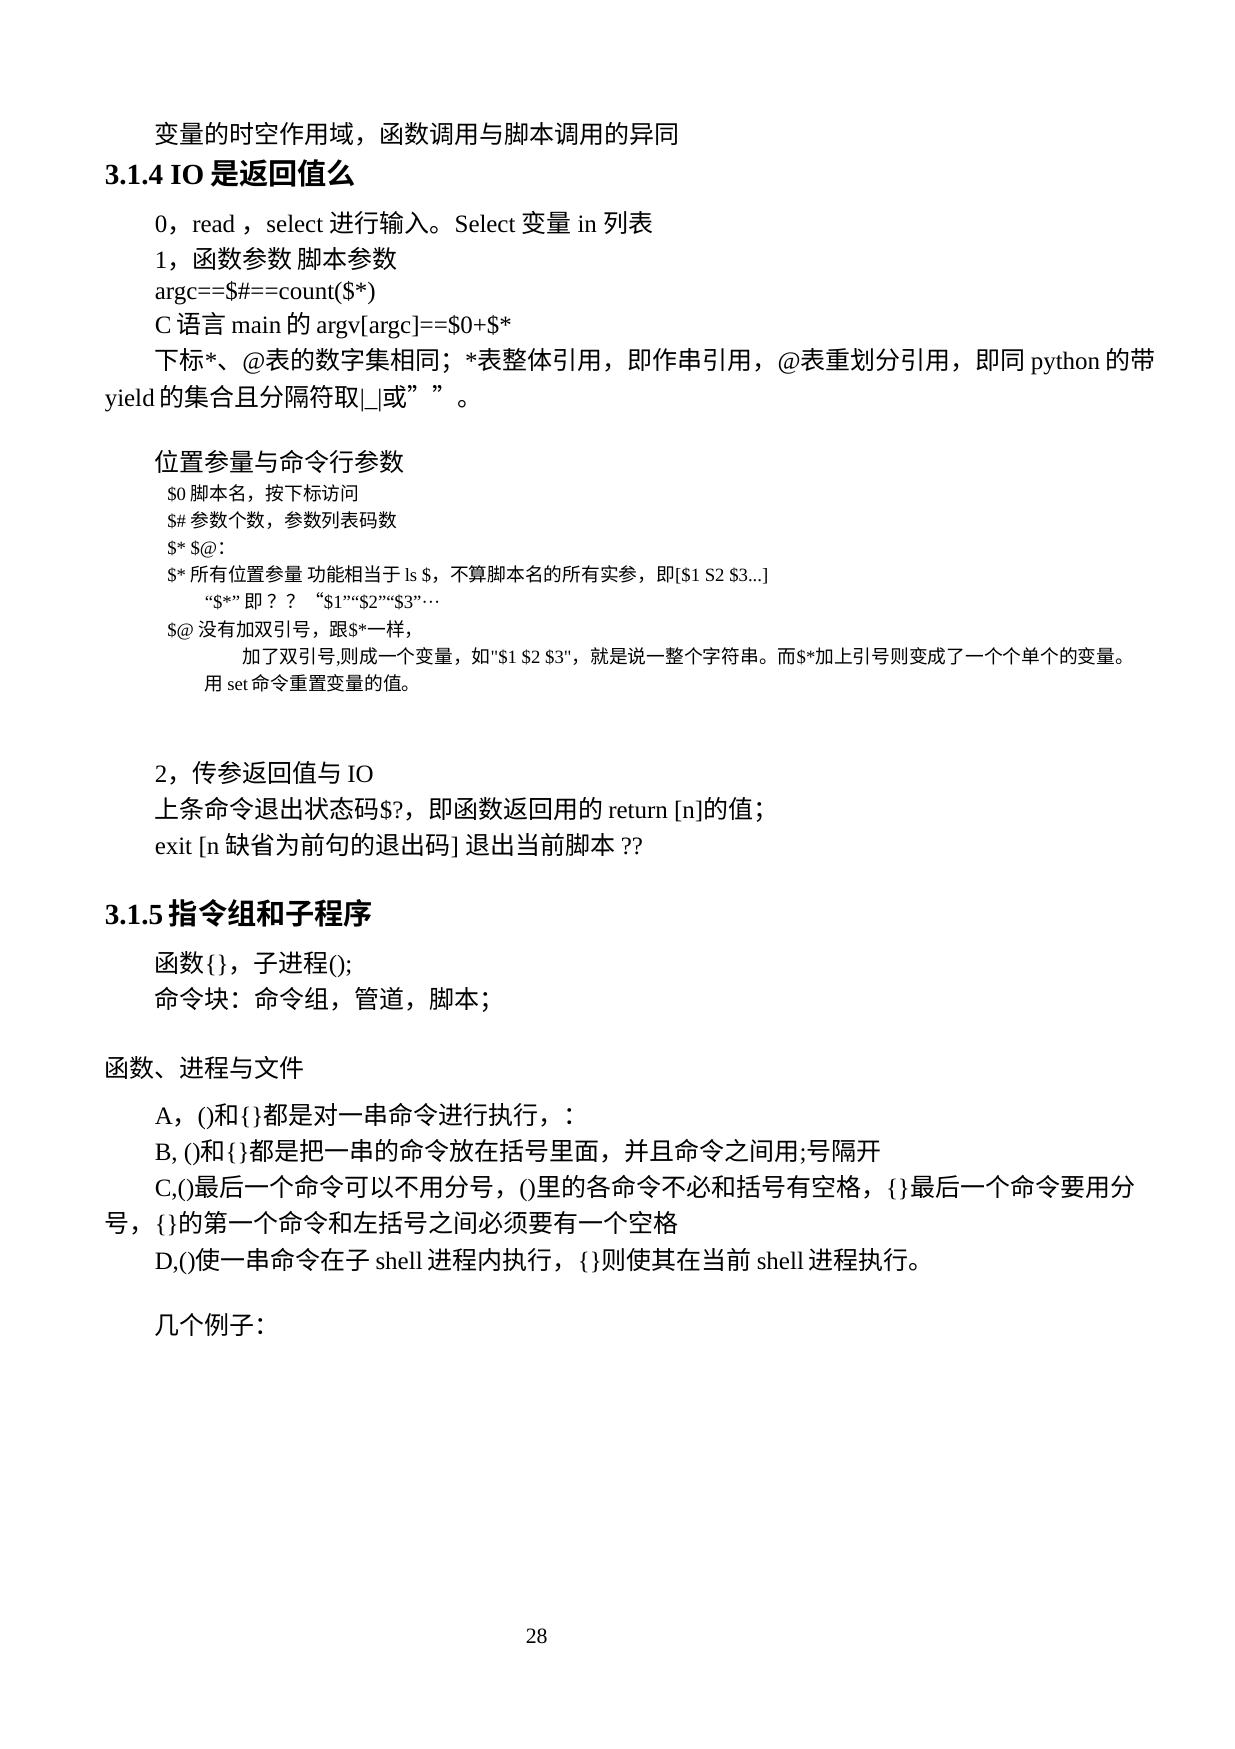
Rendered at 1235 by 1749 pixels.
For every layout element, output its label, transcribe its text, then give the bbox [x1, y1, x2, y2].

text 位置参量与命令行参数 [104, 442, 1159, 478]
text C语言main的argv[argc]==$0+$* [104, 304, 1159, 341]
text 3.1.5指令组和子程序 [104, 891, 1159, 933]
text 几个例子： [104, 1305, 1159, 1341]
text 0，read ，select 进行输入。Select 变量 in 列表 [104, 203, 1159, 239]
text 1，函数参数 脚本参数 [104, 239, 1159, 276]
text 下标*、@表的数字集相同；*表整体引用，即作串引用，@表重划分引用，即同python的带yield的集合且分隔符取|_|或””。 [104, 341, 1159, 413]
text B, ()和{}都是把一串的命令放在括号里面，并且命令之间用;号隔开 [104, 1131, 1159, 1168]
text D,()使一串命令在子shell进程内执行，{}则使其在当前shell进程执行。 [104, 1240, 1159, 1276]
text $* $@： [167, 533, 1159, 560]
text A，()和{}都是对一串命令进行执行，： [104, 1095, 1159, 1131]
text 2，传参返回值与IO [104, 753, 1159, 789]
text 变量的时空作用域，函数调用与脚本调用的异同 [104, 114, 1159, 151]
text argc==$#==count($*) [104, 276, 1159, 304]
text $@ 没有加双引号，跟$*一样， 加了双引号,则成一个变量，如"$1 $2 $3"，就是说一整个字符串。而$*加上引号则变成了一个个单个的变量。 用set命令重置变量的值。 [167, 614, 1159, 696]
text 命令块：命令组，管道，脚本； [104, 980, 1159, 1016]
text 函数{}，子进程(); [104, 943, 1159, 980]
text C,()最后一个命令可以不用分号，()里的各命令不必和括号有空格，{}最后一个命令要用分号，{}的第一个命令和左括号之间必须要有一个空格 [104, 1168, 1159, 1240]
text $* 所有位置参量 功能相当于ls $，不算脚本名的所有实参，即[$1 S2 $3...] “$*” 即 ？？“$1”“$2”“$3”··· [167, 560, 1159, 614]
text $0 脚本名，按下标访问 [167, 478, 1159, 506]
text exit [n 缺省为前句的退出码] 退出当前脚本 ?? [104, 826, 1159, 862]
text 函数、进程与文件 [104, 1048, 1159, 1085]
text $# 参数个数，参数列表码数 [167, 506, 1159, 533]
text 上条命令退出状态码$?，即函数返回用的return [n]的值； [104, 789, 1159, 826]
text 3.1.4 IO是返回值么 [104, 151, 1159, 193]
